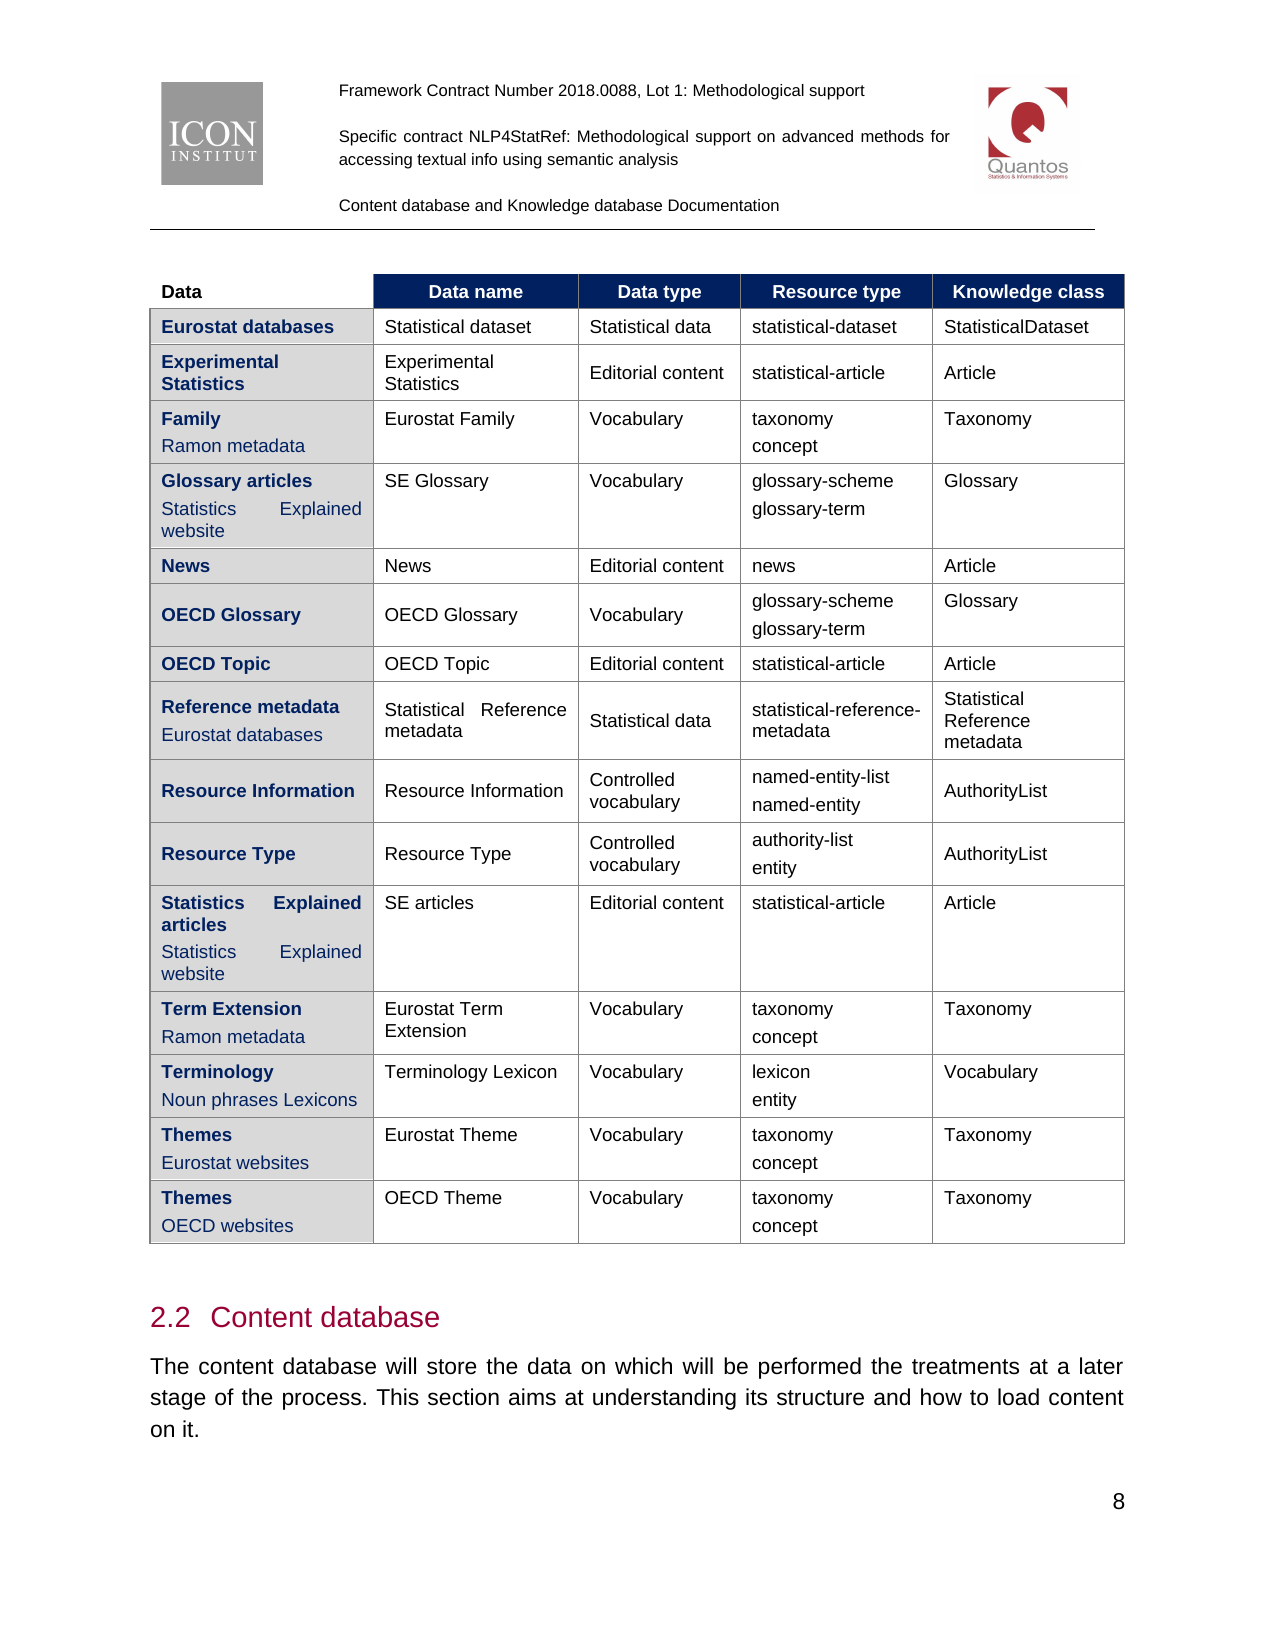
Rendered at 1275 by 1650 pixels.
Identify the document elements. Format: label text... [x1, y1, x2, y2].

table_header Knowledge class [933, 274, 1124, 308]
table_cell Controlled vocabulary [579, 760, 740, 822]
table_cell Statistical data [579, 682, 740, 759]
table_cell Controlled vocabulary [579, 823, 740, 885]
table_cell statistical-article [741, 886, 932, 991]
table_cell statistical-reference-metadata [741, 682, 932, 759]
table_cell News [374, 549, 578, 583]
picture [161, 82, 263, 185]
table_cell Vocabulary [579, 464, 740, 547]
table_cell Glossary [933, 464, 1124, 547]
table_cell authority-list entity [741, 823, 932, 885]
table_cell Themes Eurostat websites [151, 1118, 373, 1179]
table_cell Statistical dataset [374, 309, 578, 343]
table_cell Statistical Reference metadata [374, 682, 578, 759]
table_cell Experimental Statistics [151, 345, 373, 400]
table_cell named-entity-list named-entity [741, 760, 932, 822]
table_cell Experimental Statistics [374, 345, 578, 400]
table_cell Article [933, 647, 1124, 681]
subtitle Content database [150, 1300, 1125, 1333]
table_cell StatisticalDataset [933, 309, 1124, 343]
table_cell Family Ramon metadata [151, 401, 373, 463]
table_cell Article [933, 549, 1124, 583]
table_cell Term Extension Ramon metadata [151, 992, 373, 1054]
table_cell Vocabulary [579, 584, 740, 646]
table_cell news [741, 549, 932, 583]
table_cell Editorial content [579, 886, 740, 991]
table_cell Resource Type [151, 823, 373, 885]
table_cell Vocabulary [579, 992, 740, 1054]
table_cell Editorial content [579, 345, 740, 400]
table_cell Glossary [933, 584, 1124, 646]
table_header Data [150, 274, 373, 308]
table_cell OECD Theme [374, 1181, 578, 1242]
table_cell Resource Information [374, 760, 578, 822]
table_cell taxonomy concept [741, 1181, 932, 1242]
table_cell AuthorityList [933, 823, 1124, 885]
table_cell Statistics Explained articles Statistics Explained website [151, 886, 373, 991]
table_cell Taxonomy [933, 992, 1124, 1054]
table_cell statistical-article [741, 345, 932, 400]
table_cell OECD Glossary [151, 584, 373, 646]
table_cell Resource Information [151, 760, 373, 822]
table_cell Taxonomy [933, 1181, 1124, 1242]
table_cell Terminology Noun phrases Lexicons [151, 1055, 373, 1117]
table_cell Taxonomy [933, 1118, 1124, 1179]
table_cell SE articles [374, 886, 578, 991]
table_cell Vocabulary [579, 1118, 740, 1179]
table_cell lexicon entity [741, 1055, 932, 1117]
table_cell Taxonomy [933, 401, 1124, 463]
table_cell OECD Glossary [374, 584, 578, 646]
table_cell Vocabulary [933, 1055, 1124, 1117]
table_cell News [151, 549, 373, 583]
table_cell Eurostat databases [151, 309, 373, 343]
table_cell taxonomy concept [741, 992, 932, 1054]
table_cell Reference metadata Eurostat databases [151, 682, 373, 759]
table_cell Glossary articles Statistics Explained website [151, 464, 373, 547]
table_cell Vocabulary [579, 1055, 740, 1117]
table_cell Eurostat Family [374, 401, 578, 463]
table_cell Vocabulary [579, 401, 740, 463]
table_cell Statistical data [579, 309, 740, 343]
table_cell AuthorityList [933, 760, 1124, 822]
table_cell statistical-article [741, 647, 932, 681]
table_cell Resource Type [374, 823, 578, 885]
table_cell Article [933, 345, 1124, 400]
table_cell OECD Topic [151, 647, 373, 681]
table_cell Eurostat Term Extension [374, 992, 578, 1054]
table_cell glossary-scheme glossary-term [741, 464, 932, 547]
table_header Data type [579, 274, 740, 308]
table_header Resource type [741, 274, 932, 308]
text The content database will store the data on which will be performed the treatments at a later stage of the process. This section aims at understanding its structure and how to load content on it. [150, 1353, 1125, 1442]
table_header Data name [374, 274, 578, 308]
table_cell Article [933, 886, 1124, 991]
table_cell Statistical Reference metadata [933, 682, 1124, 759]
table_cell Vocabulary [579, 1181, 740, 1242]
table_cell Eurostat Theme [374, 1118, 578, 1179]
table_cell glossary-scheme glossary-term [741, 584, 932, 646]
table_cell SE Glossary [374, 464, 578, 547]
table_cell Themes OECD websites [151, 1181, 373, 1242]
table_cell taxonomy concept [741, 1118, 932, 1179]
table_cell Editorial content [579, 549, 740, 583]
picture [973, 73, 1082, 194]
table_cell OECD Topic [374, 647, 578, 681]
table_cell taxonomy concept [741, 401, 932, 463]
table_cell Terminology Lexicon [374, 1055, 578, 1117]
table_cell statistical-dataset [741, 309, 932, 343]
table_cell Editorial content [579, 647, 740, 681]
